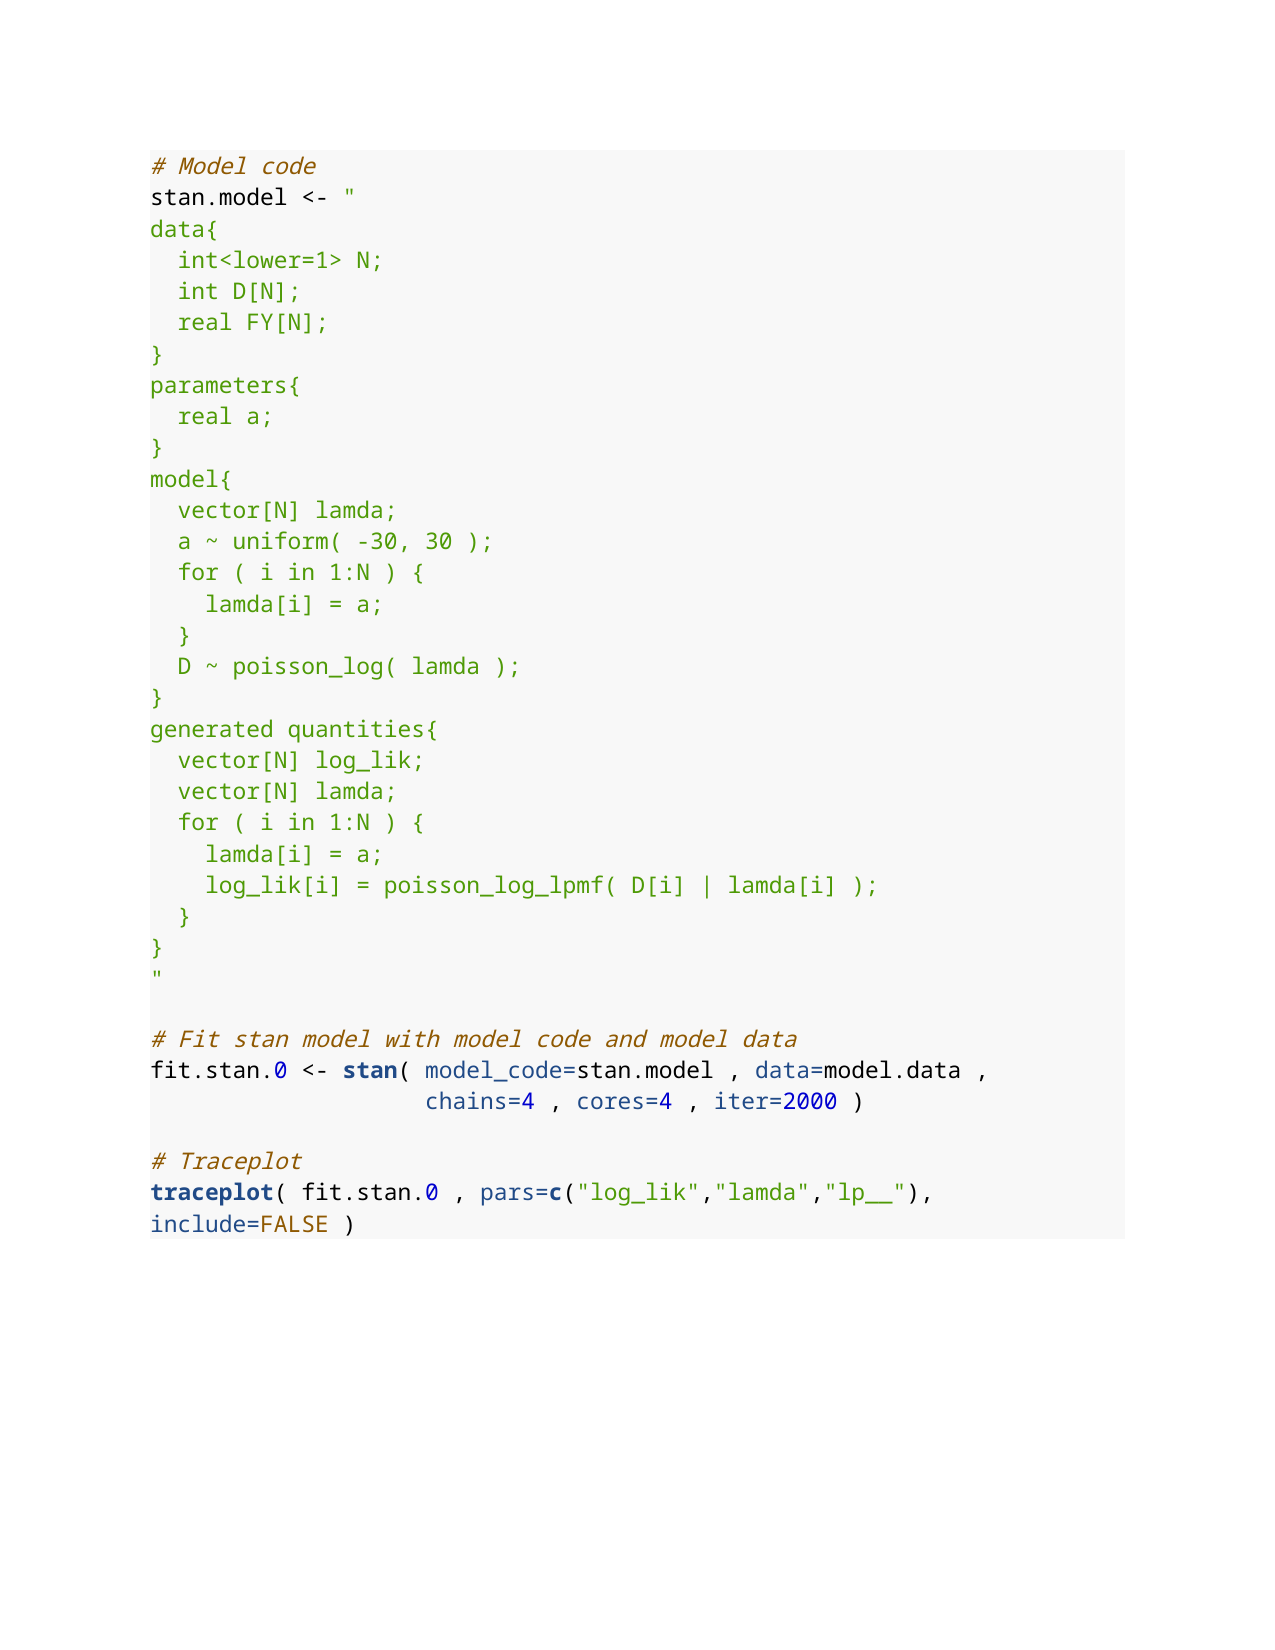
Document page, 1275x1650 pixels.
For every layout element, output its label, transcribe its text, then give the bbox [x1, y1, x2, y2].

text # Model code stan.model <- " data{ int<lower=1> N; int D[N]; real FY[N]; } parameters{ real a; } model{ vector[N] lamda; a ~ uniform( -30, 30 ); for ( i in 1:N ) { lamda[i] = a; } D ~ poisson_log( lamda ); } generated quantities{ vector[N] log_lik; vector[N] lamda; for ( i in 1:N ) { lamda[i] = a; log_lik[i] = poisson_log_lpmf( D[i] | lamda[i] ); } } " # Fit stan model with model code and model data fit.stan.0 <- stan( model_code=stan.model , data=model.data , chains=4 , cores=4 , iter=2000 ) # Traceplot traceplot( fit.stan.0 , pars=c("log_lik","lamda","lp__"), include=FALSE ) [150, 150, 1125, 1239]
